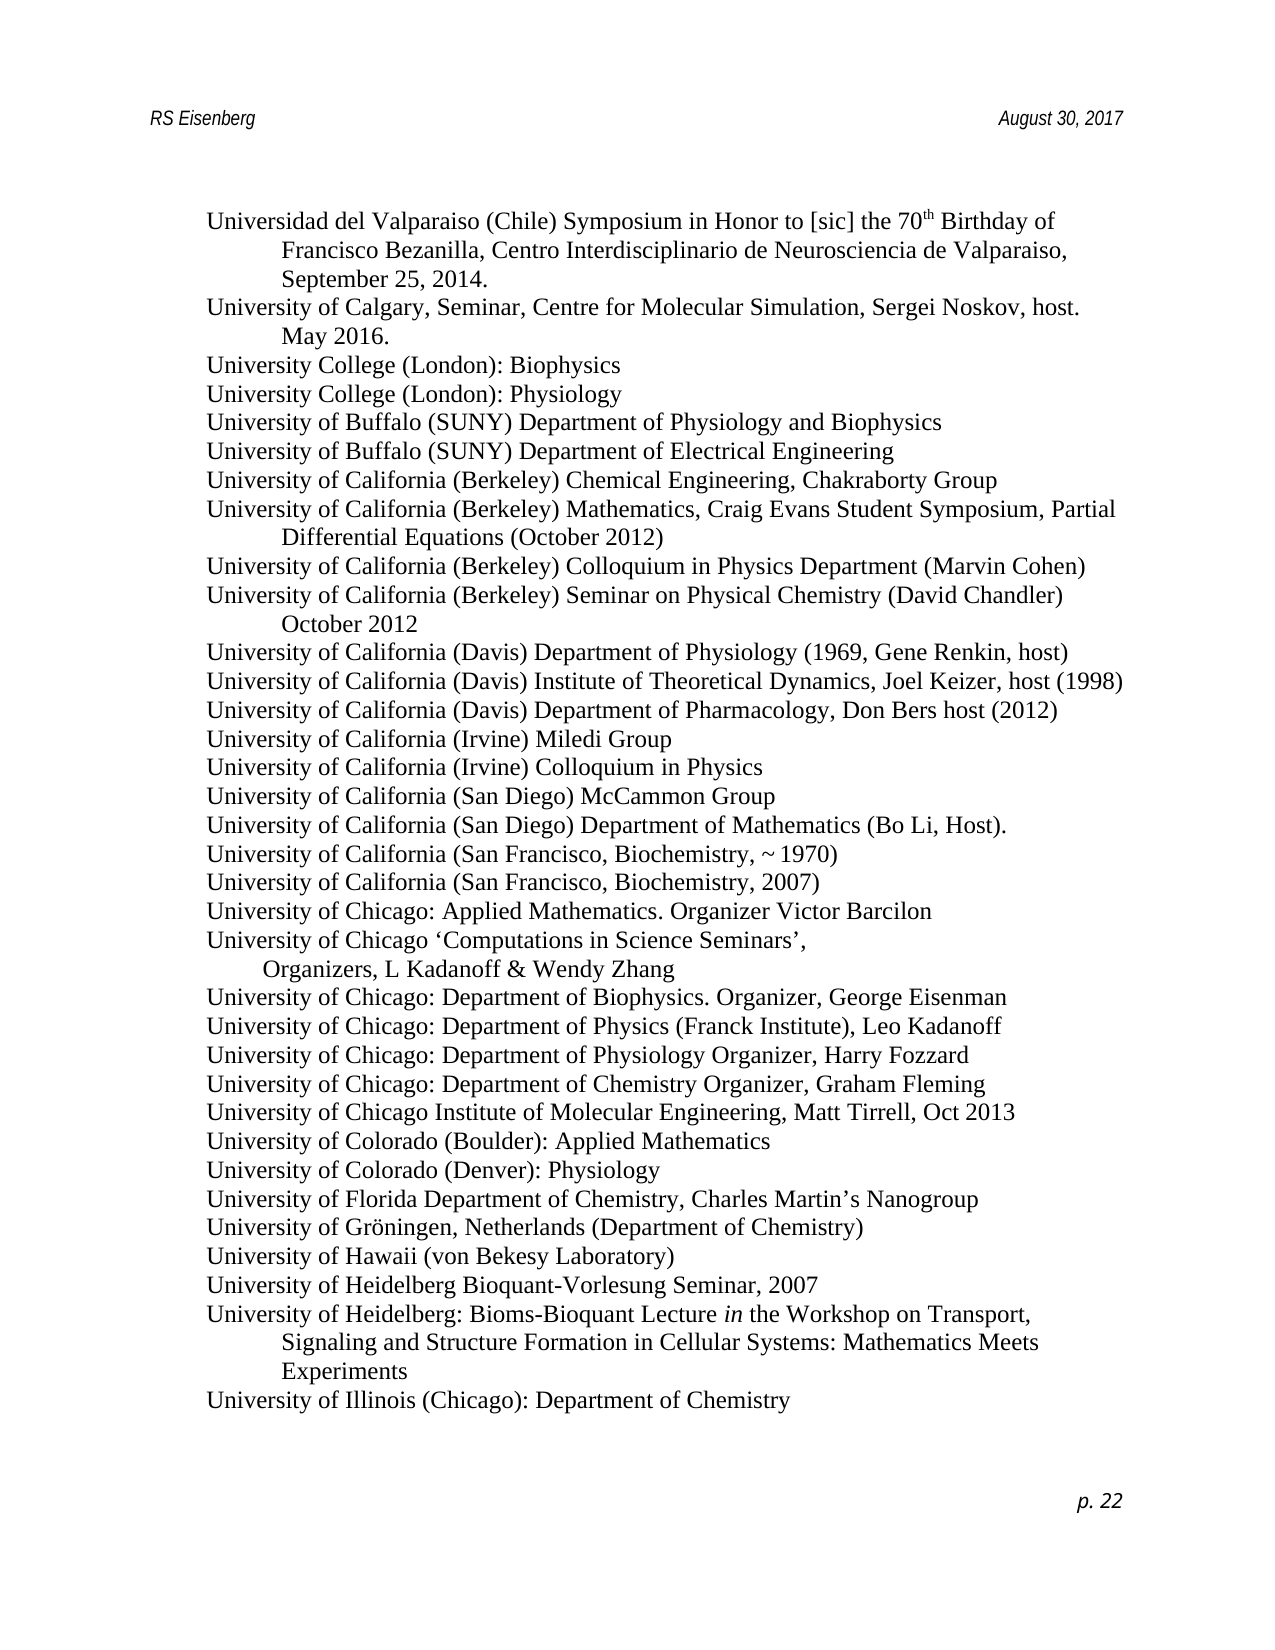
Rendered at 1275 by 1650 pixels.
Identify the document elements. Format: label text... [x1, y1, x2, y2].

text University of Buffalo (SUNY) Department of Physiology and Biophysics [206, 407, 1125, 436]
text University of Heidelberg: Bioms-Bioquant Lecture in the Workshop on Transport, Signaling and Structure Formation in Cellular Systems: Mathematics Meets Experiments [206, 1299, 1125, 1385]
text University of Florida Department of Chemistry, Charles Martin’s Nanogroup [206, 1184, 1125, 1212]
text University of Chicago: Department of Chemistry Organizer, Graham Fleming [206, 1069, 1125, 1097]
text University College (London): Biophysics [206, 350, 1125, 379]
text University of California (Davis) Department of Pharmacology, Don Bers host (2012) [206, 695, 1125, 724]
text University of Gröningen, Netherlands (Department of Chemistry) [206, 1212, 1125, 1241]
text University of California (San Francisco, Biochemistry, 2007) [206, 867, 1125, 896]
text University College (London): Physiology [206, 379, 1125, 407]
text University of Colorado (Denver): Physiology [206, 1155, 1125, 1184]
text University of California (Irvine) Colloquium in Physics [206, 752, 1125, 781]
text University of Hawaii (von Bekesy Laboratory) [206, 1241, 1125, 1270]
text University of Heidelberg Bioquant-Vorlesung Seminar, 2007 [206, 1270, 1125, 1299]
text University of Chicago: Department of Physics (Franck Institute), Leo Kadanoff [206, 1011, 1125, 1040]
text University of Colorado (Boulder): Applied Mathematics [206, 1126, 1125, 1155]
text University of Chicago: Department of Biophysics. Organizer, George Eisenman [206, 982, 1125, 1011]
text University of Chicago: Applied Mathematics. Organizer Victor Barcilon [206, 896, 1125, 925]
text University of California (Davis) Department of Physiology (1969, Gene Renkin, host) [206, 637, 1125, 666]
text University of Calgary, Seminar, Centre for Molecular Simulation, Sergei Noskov, host. May 2016. [206, 292, 1125, 350]
text University of California (San Francisco, Biochemistry, ~ 1970) [206, 839, 1125, 867]
text University of Chicago Institute of Molecular Engineering, Matt Tirrell, Oct 2013 [206, 1097, 1125, 1126]
text University of Chicago ‘Computations in Science Seminars’, [206, 925, 1125, 954]
text University of California (Berkeley) Colloquium in Physics Department (Marvin Cohen) [206, 551, 1125, 580]
text University of Buffalo (SUNY) Department of Electrical Engineering [206, 436, 1125, 465]
text Universidad del Valparaiso (Chile) Symposium in Honor to [sic] the 70th Birthday of Francisco Bezanilla, Centro Interdisciplinario de Neurosciencia de Valparaiso, September 25, 2014. [206, 206, 1125, 292]
text University of California (San Diego) McCammon Group [206, 781, 1125, 810]
text University of California (San Diego) Department of Mathematics (Bo Li, Host). [206, 810, 1125, 839]
text University of California (Berkeley) Seminar on Physical Chemistry (David Chandler) October 2012 [206, 580, 1125, 637]
text University of Illinois (Chicago): Department of Chemistry [206, 1385, 1125, 1414]
text University of California (Berkeley) Chemical Engineering, Chakraborty Group [206, 465, 1125, 494]
text University of California (Davis) Institute of Theoretical Dynamics, Joel Keizer, host (1998) [206, 666, 1125, 695]
text University of California (Irvine) Miledi Group [206, 724, 1125, 752]
text University of California (Berkeley) Mathematics, Craig Evans Student Symposium, Partial Differential Equations (October 2012) [206, 494, 1125, 551]
text Organizers, L Kadanoff & Wendy Zhang [206, 954, 1125, 982]
text University of Chicago: Department of Physiology Organizer, Harry Fozzard [206, 1040, 1125, 1069]
